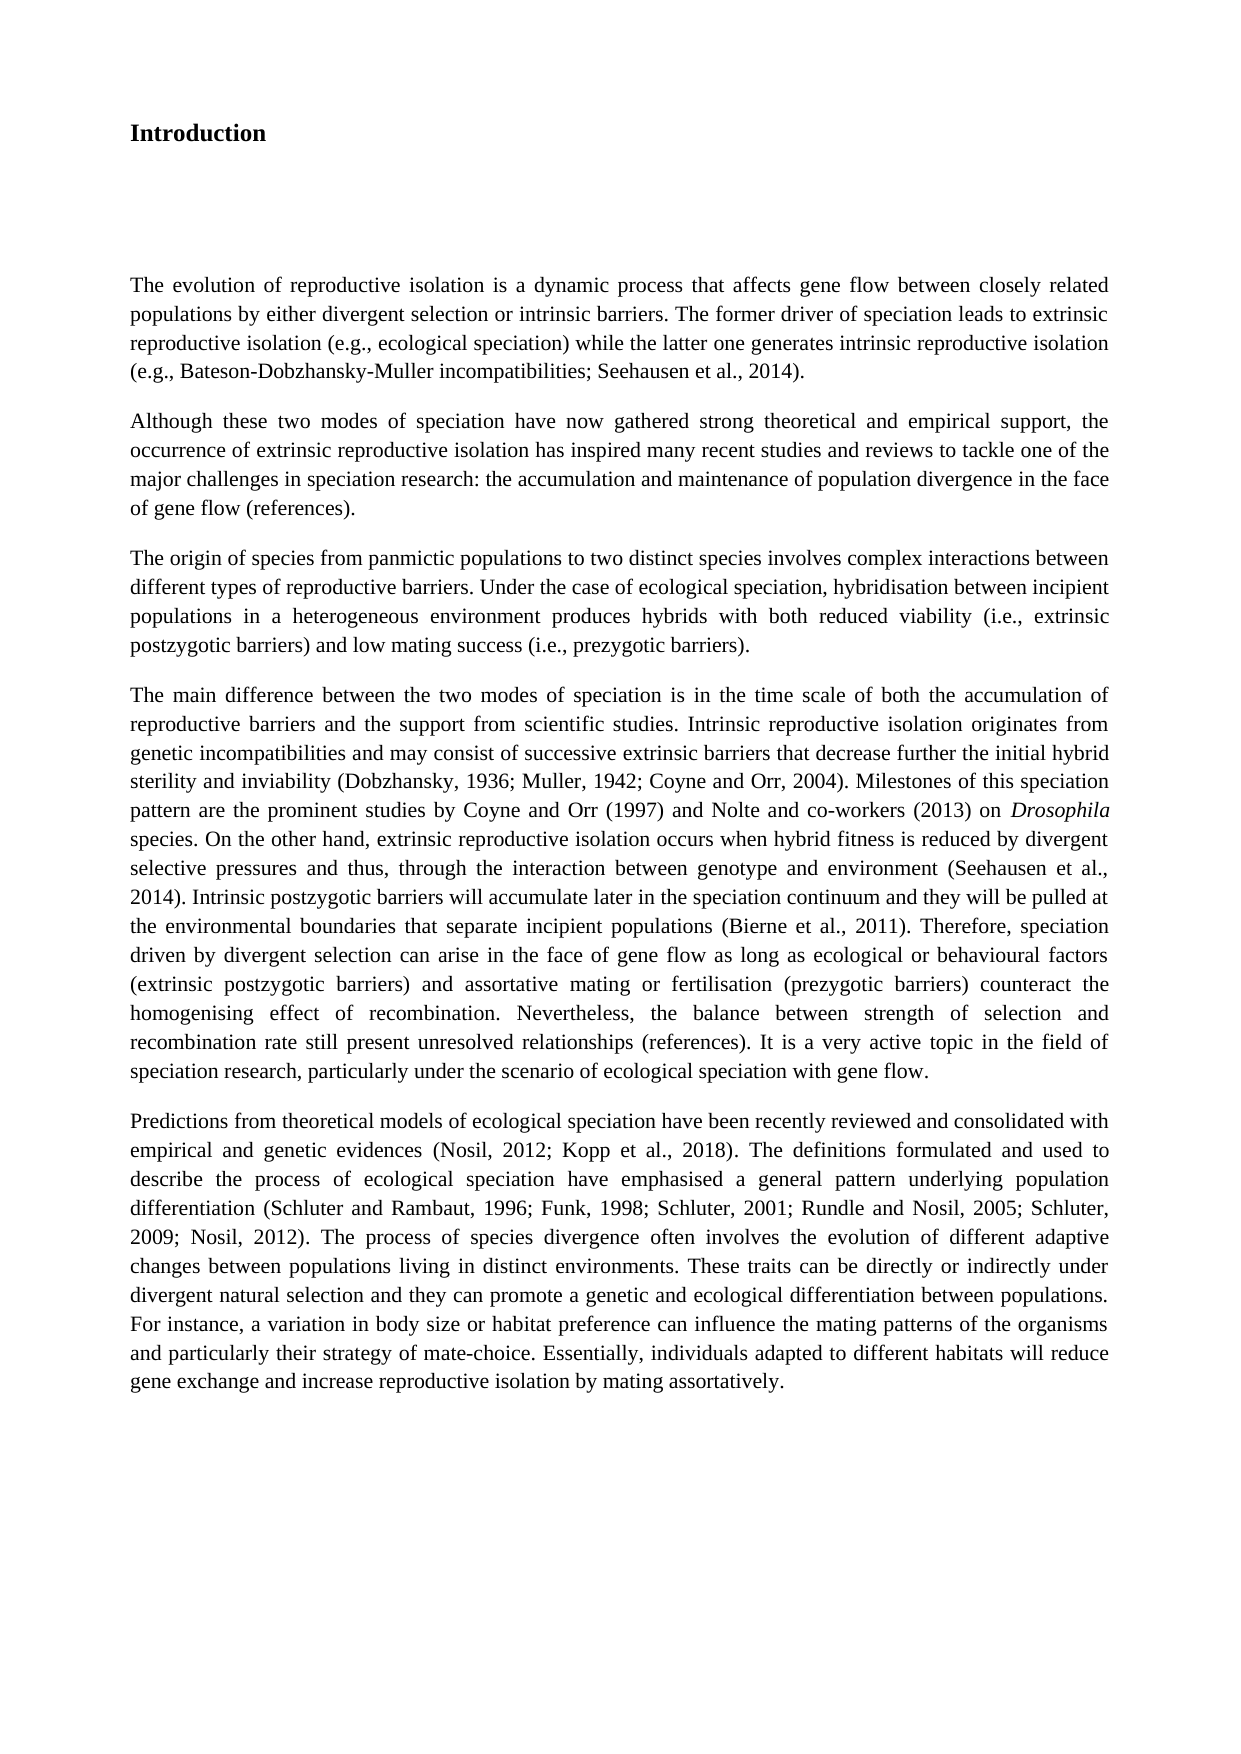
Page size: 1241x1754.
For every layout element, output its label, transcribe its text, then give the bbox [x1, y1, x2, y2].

text Although these two modes of speciation have now gathered strong theoretical and empirical support, the occurrence of extrinsic reproductive isolation has inspired many recent studies and reviews to tackle one of the major challenges in speciation research: the accumulation and maintenance of population divergence in the face of gene flow (references). [130, 408, 1110, 520]
text Predictions from theoretical models of ecological speciation have been recently reviewed and consolidated with empirical and genetic evidences (Nosil, 2012; Kopp et al., 2018). The definitions formulated and used to describe the process of ecological speciation have emphasised a general pattern underlying population differentiation (Schluter and Rambaut, 1996; Funk, 1998; Schluter, 2001; Rundle and Nosil, 2005; Schluter, 2009; Nosil, 2012). The process of species divergence often involves the evolution of different adaptive changes between populations living in distinct environments. These traits can be directly or indirectly under divergent natural selection and they can promote a genetic and ecological differentiation between populations. For instance, a variation in body size or habitat preference can influence the mating patterns of the organisms and particularly their strategy of mate-choice. Essentially, individuals adapted to different habitats will reduce gene exchange and increase reproductive isolation by mating assortatively. [130, 1108, 1110, 1394]
text The main difference between the two modes of speciation is in the time scale of both the accumulation of reproductive barriers and the support from scientific studies. Intrinsic reproductive isolation originates from genetic incompatibilities and may consist of successive extrinsic barriers that decrease further the initial hybrid sterility and inviability (Dobzhansky, 1936; Muller, 1942; Coyne and Orr, 2004). Milestones of this speciation pattern are the prominent studies by Coyne and Orr (1997) and Nolte and co-workers (2013) on Drosophila species. On the other hand, extrinsic reproductive isolation occurs when hybrid fitness is reduced by divergent selective pressures and thus, through the interaction between genotype and environment (Seehausen et al., 2014). Intrinsic postzygotic barriers will accumulate later in the speciation continuum and they will be pulled at the environmental boundaries that separate incipient populations (Bierne et al., 2011). Therefore, speciation driven by divergent selection can arise in the face of gene flow as long as ecological or behavioural factors (extrinsic postzygotic barriers) and assortative mating or fertilisation (prezygotic barriers) counteract the homogenising effect of recombination. Nevertheless, the balance between strength of selection and recombination rate still present unresolved relationships (references). It is a very active topic in the field of speciation research, particularly under the scenario of ecological speciation with gene flow. [130, 682, 1110, 1083]
text Introduction [130, 118, 1110, 147]
text The evolution of reproductive isolation is a dynamic process that affects gene flow between closely related populations by either divergent selection or intrinsic barriers. The former driver of speciation leads to extrinsic reproductive isolation (e.g., ecological speciation) while the latter one generates intrinsic reproductive isolation (e.g., Bateson-Dobzhansky-Muller incompatibilities; Seehausen et al., 2014). [130, 272, 1110, 384]
text The origin of species from panmictic populations to two distinct species involves complex interactions between different types of reproductive barriers. Under the case of ecological speciation, hybridisation between incipient populations in a heterogeneous environment produces hybrids with both reduced viability (i.e., extrinsic postzygotic barriers) and low mating success (i.e., prezygotic barriers). [130, 545, 1110, 657]
